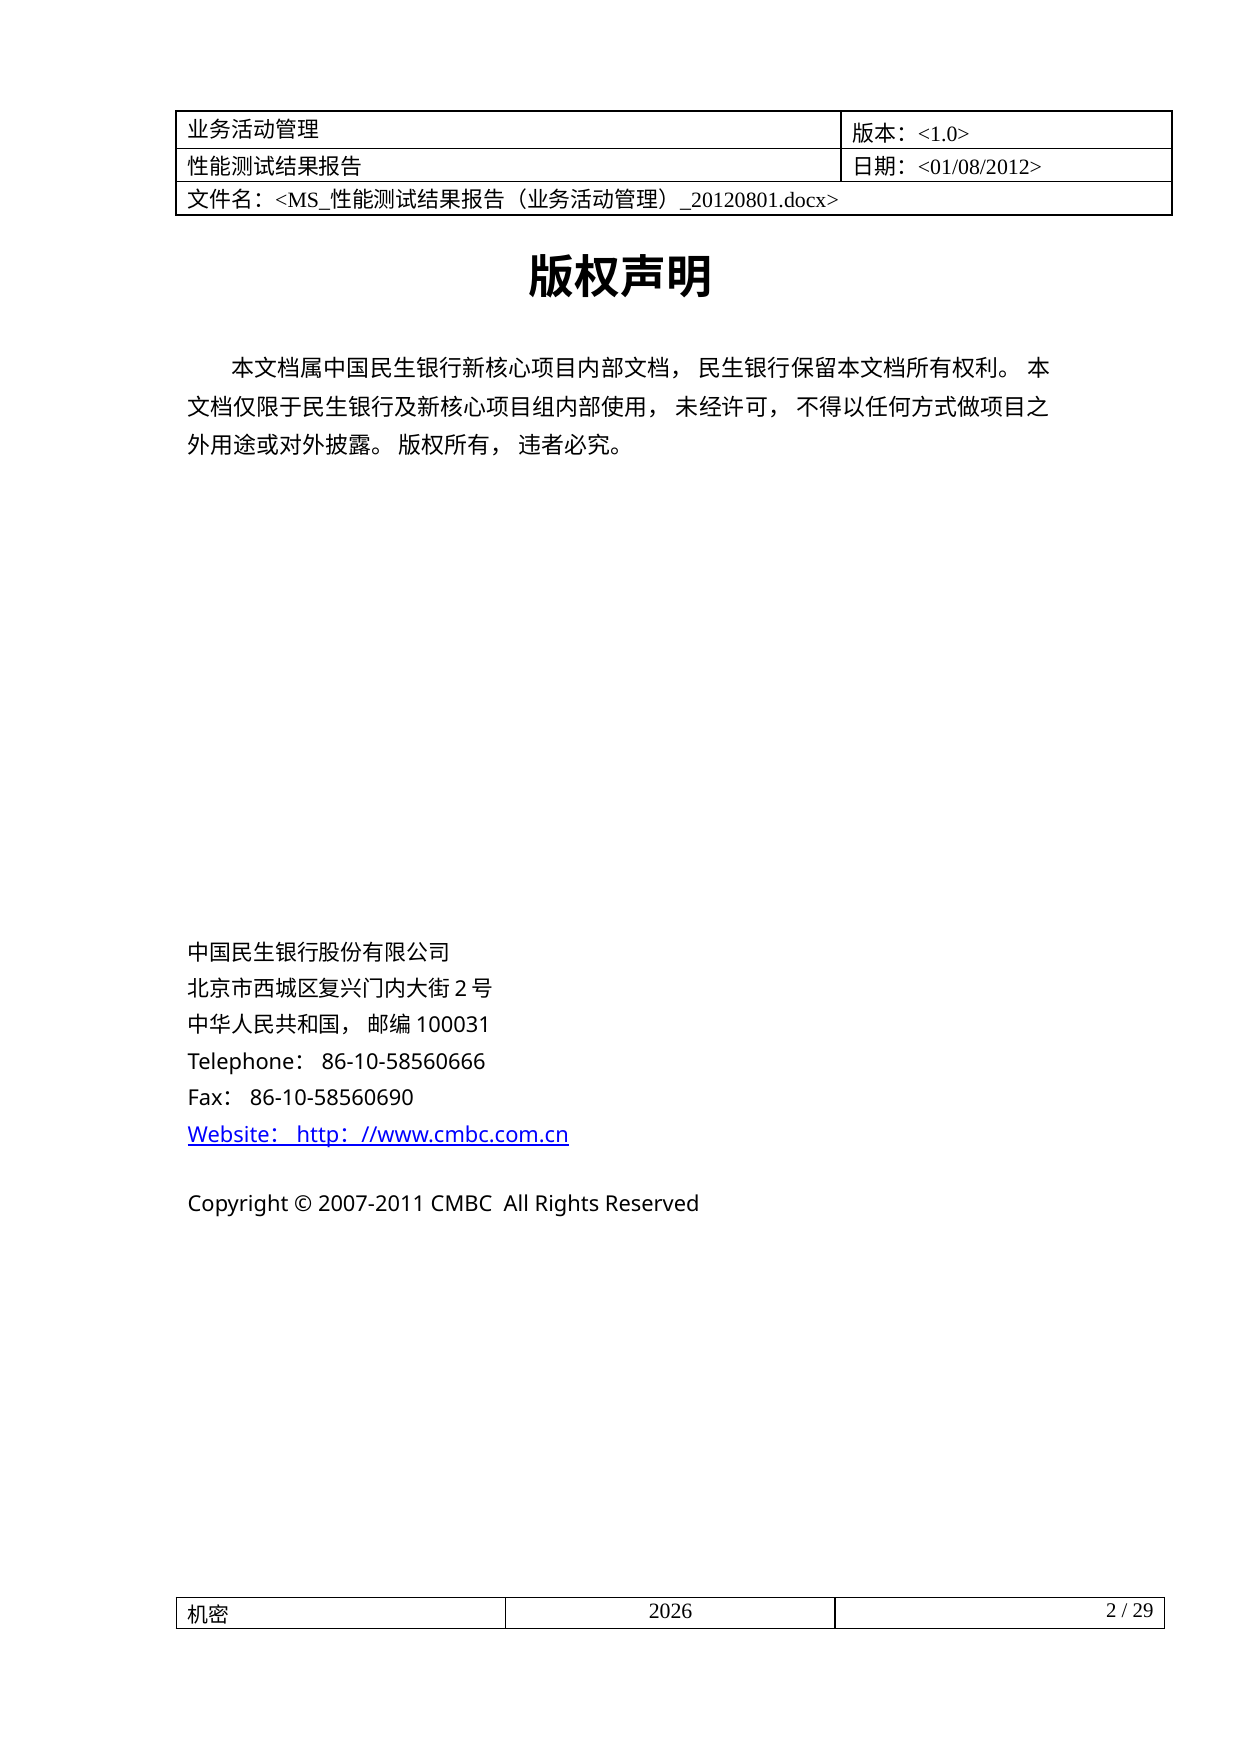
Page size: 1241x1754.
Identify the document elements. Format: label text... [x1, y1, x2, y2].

text 中华人民共和国， 邮编100031 [187, 1007, 1053, 1039]
text Copyright © 2007-2011 CMBC All Rights Reserved [187, 1187, 1053, 1217]
text Fax： 86-10-58560690 [187, 1080, 1053, 1112]
text 中国民生银行股份有限公司 [187, 935, 1053, 966]
text 北京市西城区复兴门内大街2号 [187, 971, 1053, 1003]
text 本文档属中国民生银行新核心项目内部文档， 民生银行保留本文档所有权利。 本文档仅限于民生银行及新核心项目组内部使用， 未经许可， 不得以任何方式做项目之外用途或对外披露。 版权所有， 违者必究。 [187, 350, 1053, 460]
text Telephone： 86-10-58560666 [187, 1044, 1053, 1076]
text 版权声明 [187, 240, 1053, 306]
text Website： http：//www.cmbc.com.cn [187, 1117, 1053, 1149]
